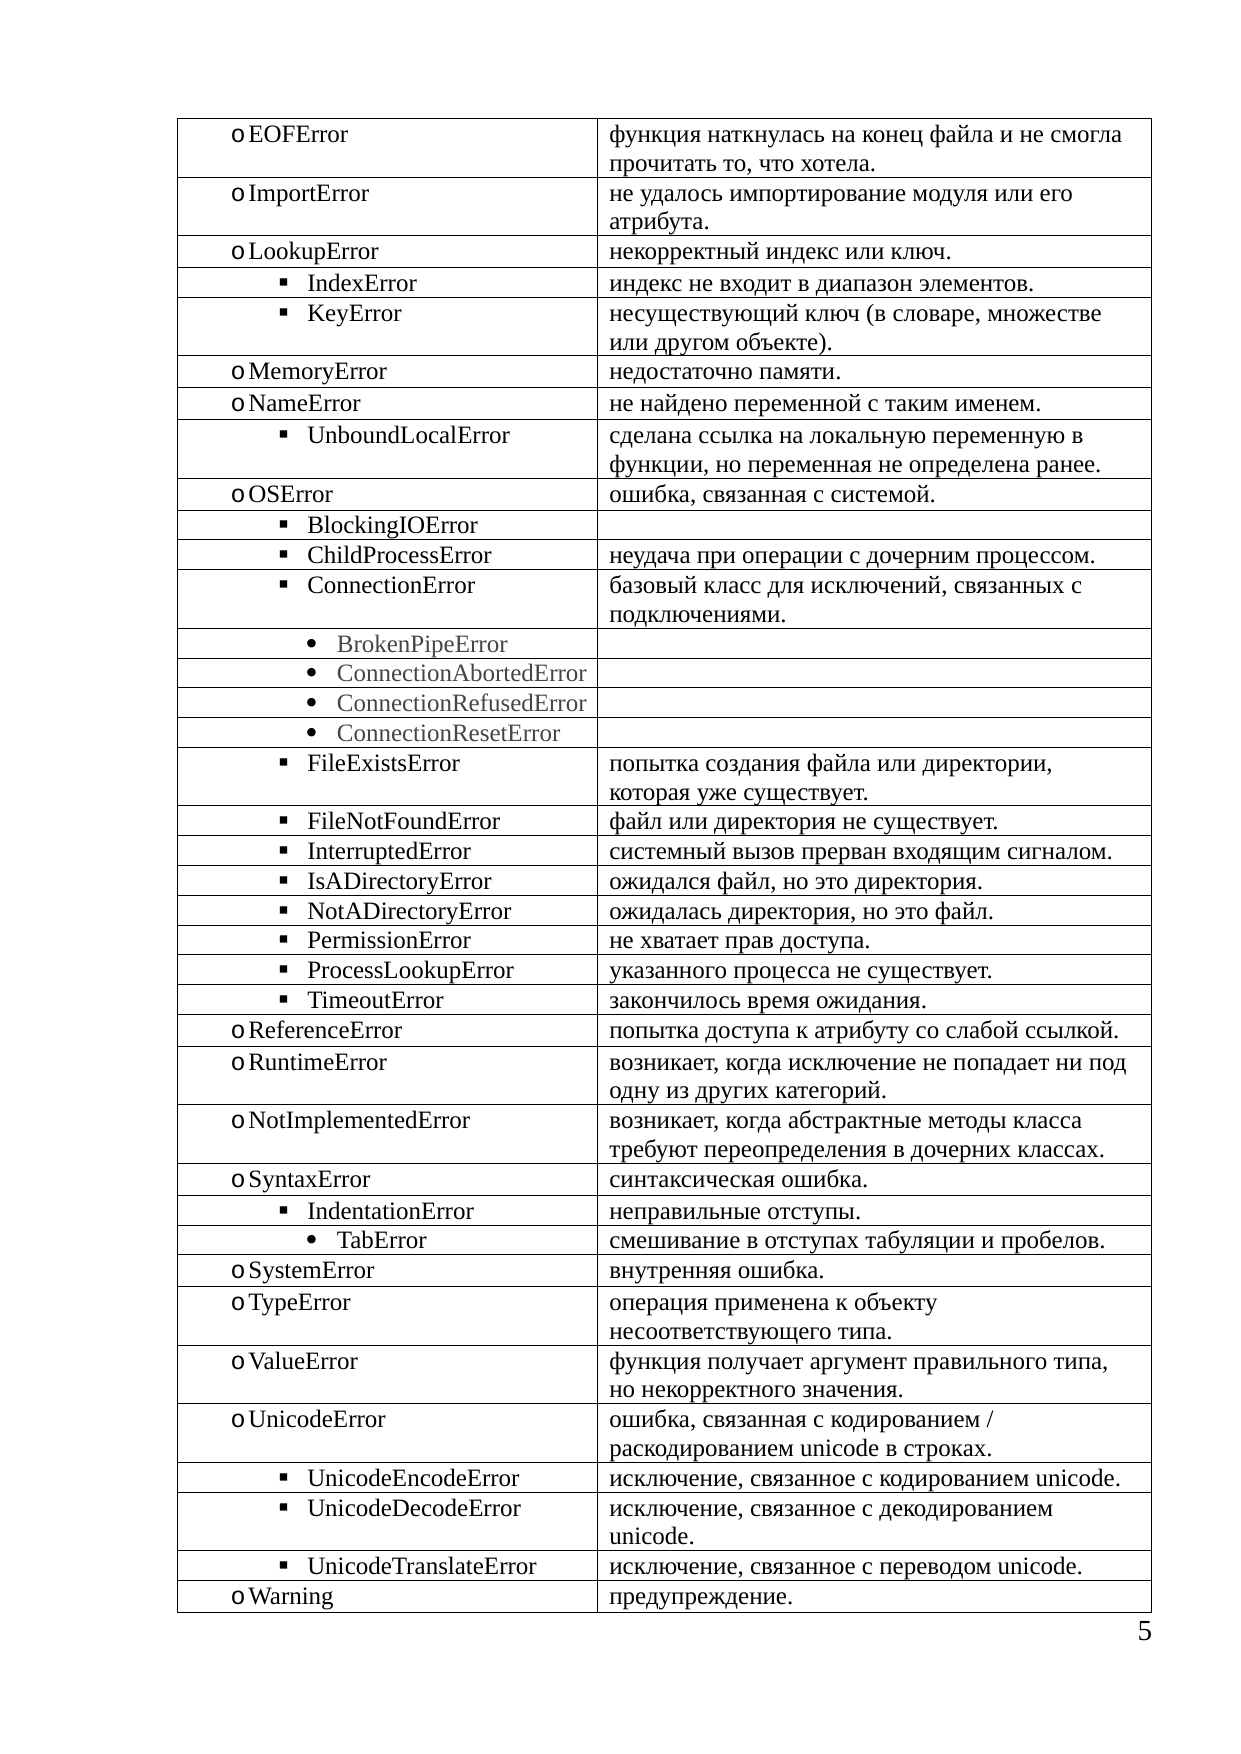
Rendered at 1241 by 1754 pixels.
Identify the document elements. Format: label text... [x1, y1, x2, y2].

table_cell операция применена к объекту несоответствующего типа. [598, 1287, 1151, 1345]
table_cell IsADirectoryError [178, 866, 597, 895]
table_cell файл или директория не существует. [598, 806, 1151, 835]
table_cell UnboundLocalError [178, 420, 597, 478]
table_cell ReferenceError [178, 1015, 597, 1046]
table_cell FileExistsError [178, 748, 597, 805]
table_cell TypeError [178, 1287, 597, 1345]
table_cell PermissionError [178, 926, 597, 954]
table_cell [598, 659, 1151, 687]
table_cell SystemError [178, 1255, 597, 1286]
table_cell не найдено переменной с таким именем. [598, 388, 1151, 419]
table_cell внутренняя ошибка. [598, 1255, 1151, 1286]
table_cell NotADirectoryError [178, 896, 597, 924]
table_cell попытка доступа к атрибуту со слабой ссылкой. [598, 1015, 1151, 1046]
table_cell RuntimeError [178, 1047, 597, 1104]
table_cell несуществующий ключ (в словаре, множестве или другом объекте). [598, 298, 1151, 355]
table_cell ошибка, связанная с кодированием / раскодированием unicode в строках. [598, 1404, 1151, 1462]
table_cell Warning [178, 1581, 597, 1612]
table_cell предупреждение. [598, 1581, 1151, 1612]
table_cell ProcessLookupError [178, 955, 597, 984]
table_cell UnicodeTranslateError [178, 1551, 597, 1580]
table_cell UnicodeDecodeError [178, 1493, 597, 1550]
table_cell исключение, связанное с переводом unicode. [598, 1551, 1151, 1580]
table_cell IndexError [178, 268, 597, 297]
table_cell [598, 688, 1151, 717]
table_cell ChildProcessError [178, 540, 597, 569]
table_cell KeyError [178, 298, 597, 355]
table_cell базовый класс для исключений, связанных с подключениями. [598, 570, 1151, 628]
table_cell ожидалась директория, но это файл. [598, 896, 1151, 924]
table_cell OSError [178, 479, 597, 509]
table_cell NotImplementedError [178, 1105, 597, 1163]
table_cell неудача при операции с дочерним процессом. [598, 540, 1151, 569]
table_cell FileNotFoundError [178, 806, 597, 835]
table_cell исключение, связанное с кодированием unicode. [598, 1463, 1151, 1492]
table_cell возникает, когда абстрактные методы класса требуют переопределения в дочерних классах. [598, 1105, 1151, 1163]
table_cell указанного процесса не существует. [598, 955, 1151, 984]
table_cell некорректный индекс или ключ. [598, 236, 1151, 267]
table_cell TimeoutError [178, 985, 597, 1014]
table_cell функция получает аргумент правильного типа, но некорректного значения. [598, 1346, 1151, 1403]
table_cell SyntaxError [178, 1164, 597, 1195]
table_cell ожидался файл, но это директория. [598, 866, 1151, 895]
table_cell UnicodeEncodeError [178, 1463, 597, 1492]
table_cell InterruptedError [178, 836, 597, 865]
table_cell MemoryError [178, 356, 597, 387]
table_cell IndentationError [178, 1196, 597, 1224]
table_cell смешивание в отступах табуляции и пробелов. [598, 1226, 1151, 1254]
table_cell не хватает прав доступа. [598, 926, 1151, 954]
table_cell ConnectionResetError [178, 718, 597, 747]
table_cell ValueError [178, 1346, 597, 1403]
table_cell [598, 629, 1151, 657]
table_cell попытка создания файла или директории, которая уже существует. [598, 748, 1151, 805]
table_cell LookupError [178, 236, 597, 267]
table_cell ошибка, связанная с системой. [598, 479, 1151, 509]
table_cell TabError [178, 1226, 597, 1254]
table_cell BrokenPipeError [178, 629, 597, 657]
table_cell индекс не входит в диапазон элементов. [598, 268, 1151, 297]
table_cell ConnectionError [178, 570, 597, 628]
table_cell функция наткнулась на конец файла и не смогла прочитать то, что хотела. [598, 119, 1151, 177]
table_cell [598, 718, 1151, 747]
table_cell сделана ссылка на локальную переменную в функции, но переменная не определена ранее. [598, 420, 1151, 478]
table_cell системный вызов прерван входящим сигналом. [598, 836, 1151, 865]
table_cell синтаксическая ошибка. [598, 1164, 1151, 1195]
table_cell не удалось импортирование модуля или его атрибута. [598, 178, 1151, 235]
table_cell возникает, когда исключение не попадает ни под одну из других категорий. [598, 1047, 1151, 1104]
table_cell BlockingIOError [178, 511, 597, 539]
table_cell неправильные отступы. [598, 1196, 1151, 1224]
table_cell недостаточно памяти. [598, 356, 1151, 387]
table_cell [598, 511, 1151, 539]
table_cell ConnectionAbortedError [178, 659, 597, 687]
table_cell закончилось время ожидания. [598, 985, 1151, 1014]
table_cell исключение, связанное с декодированием unicode. [598, 1493, 1151, 1550]
table_cell ConnectionRefusedError [178, 688, 597, 717]
table_cell UnicodeError [178, 1404, 597, 1462]
table_cell NameError [178, 388, 597, 419]
table_cell EOFError [178, 119, 597, 177]
table_cell ImportError [178, 178, 597, 235]
